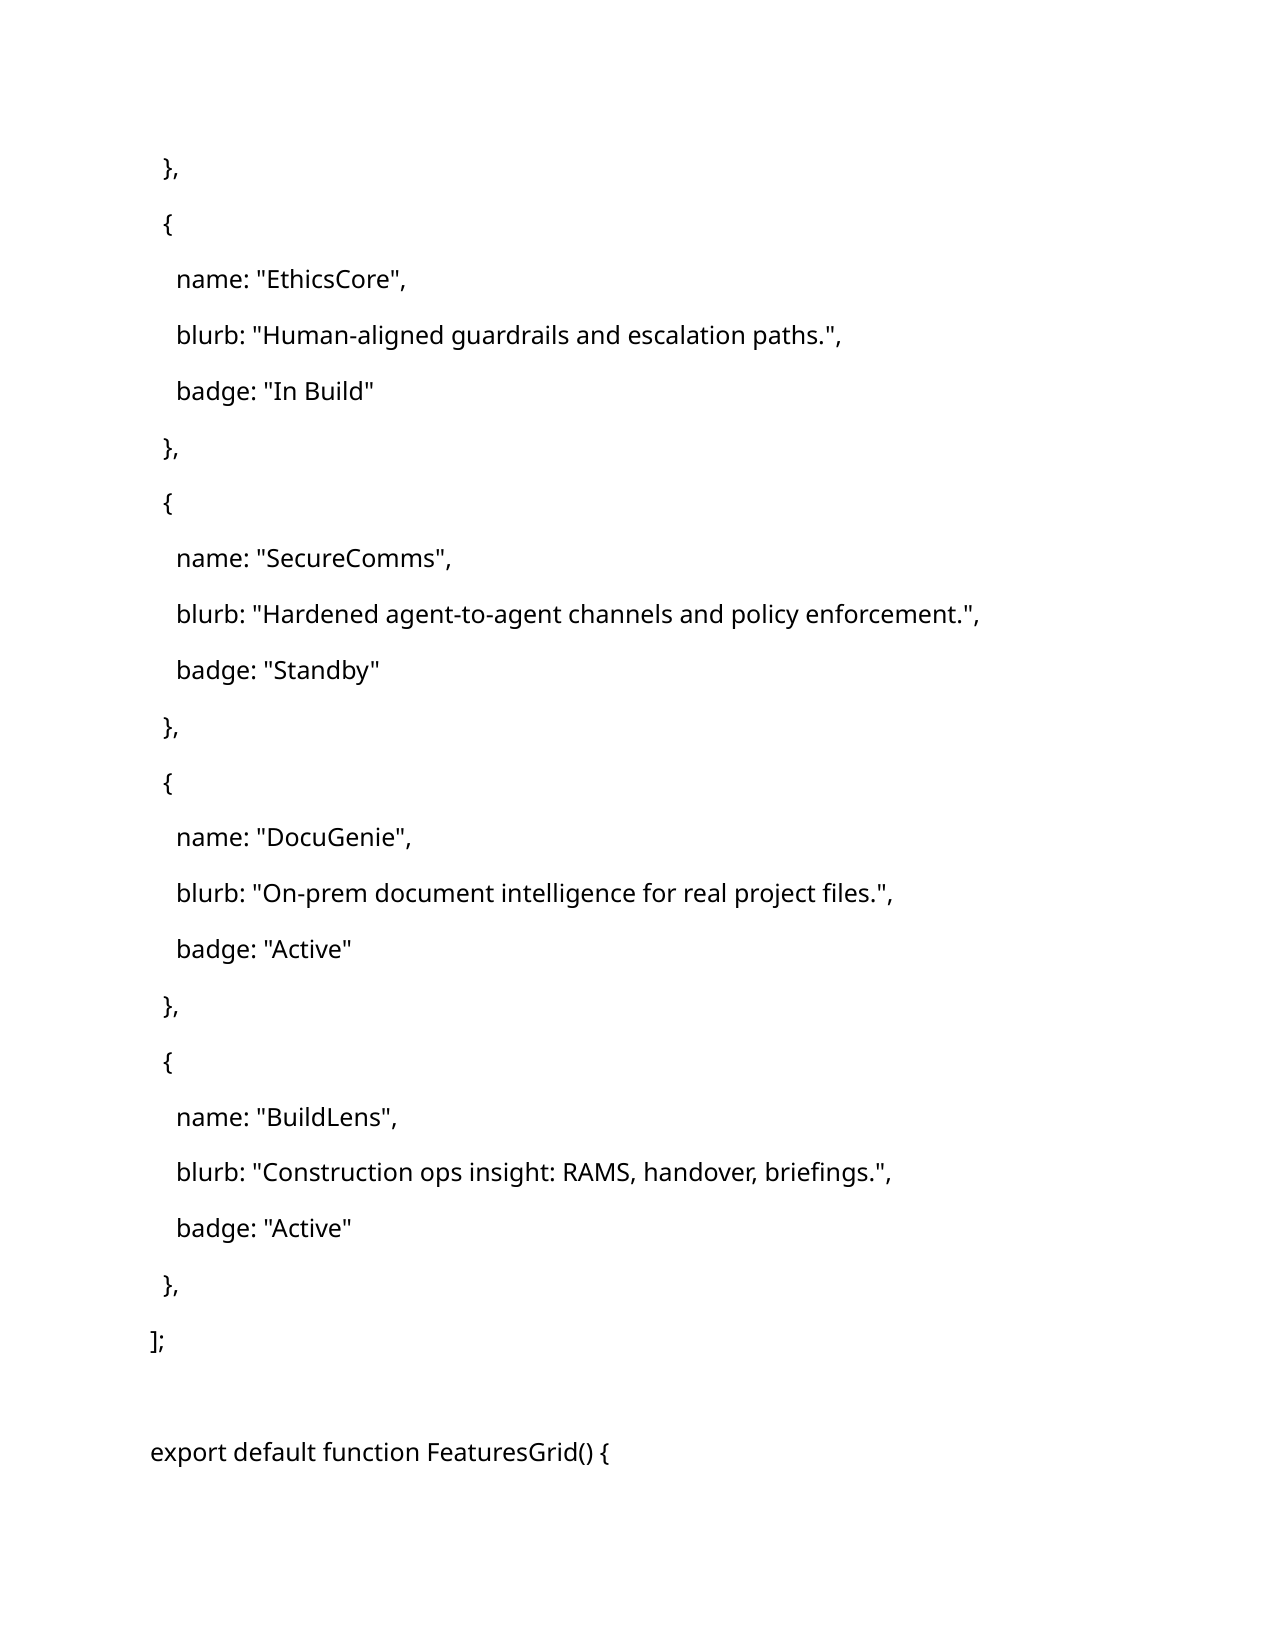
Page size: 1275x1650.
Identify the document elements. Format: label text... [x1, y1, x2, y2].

text name: "DocuGenie", [150, 820, 1125, 854]
text blurb: "Human-aligned guardrails and escalation paths.", [150, 317, 1125, 352]
text ]; [150, 1322, 1125, 1357]
text name: "SecureComms", [150, 541, 1125, 575]
text blurb: "Construction ops insight: RAMS, handover, briefings.", [150, 1155, 1125, 1189]
text export default function FeaturesGrid() { [150, 1434, 1125, 1468]
text { [150, 1043, 1125, 1077]
text badge: "In Build" [150, 373, 1125, 407]
text }, [150, 1267, 1125, 1301]
text { [150, 485, 1125, 519]
text blurb: "On-prem document intelligence for real project files.", [150, 876, 1125, 910]
text }, [150, 429, 1125, 463]
text badge: "Standby" [150, 652, 1125, 687]
text badge: "Active" [150, 932, 1125, 966]
text name: "EthicsCore", [150, 262, 1125, 296]
text blurb: "Hardened agent-to-agent channels and policy enforcement.", [150, 597, 1125, 631]
text badge: "Active" [150, 1211, 1125, 1245]
text }, [150, 987, 1125, 1022]
text }, [150, 708, 1125, 742]
text name: "BuildLens", [150, 1099, 1125, 1133]
text { [150, 206, 1125, 240]
text { [150, 764, 1125, 798]
text }, [150, 150, 1125, 184]
